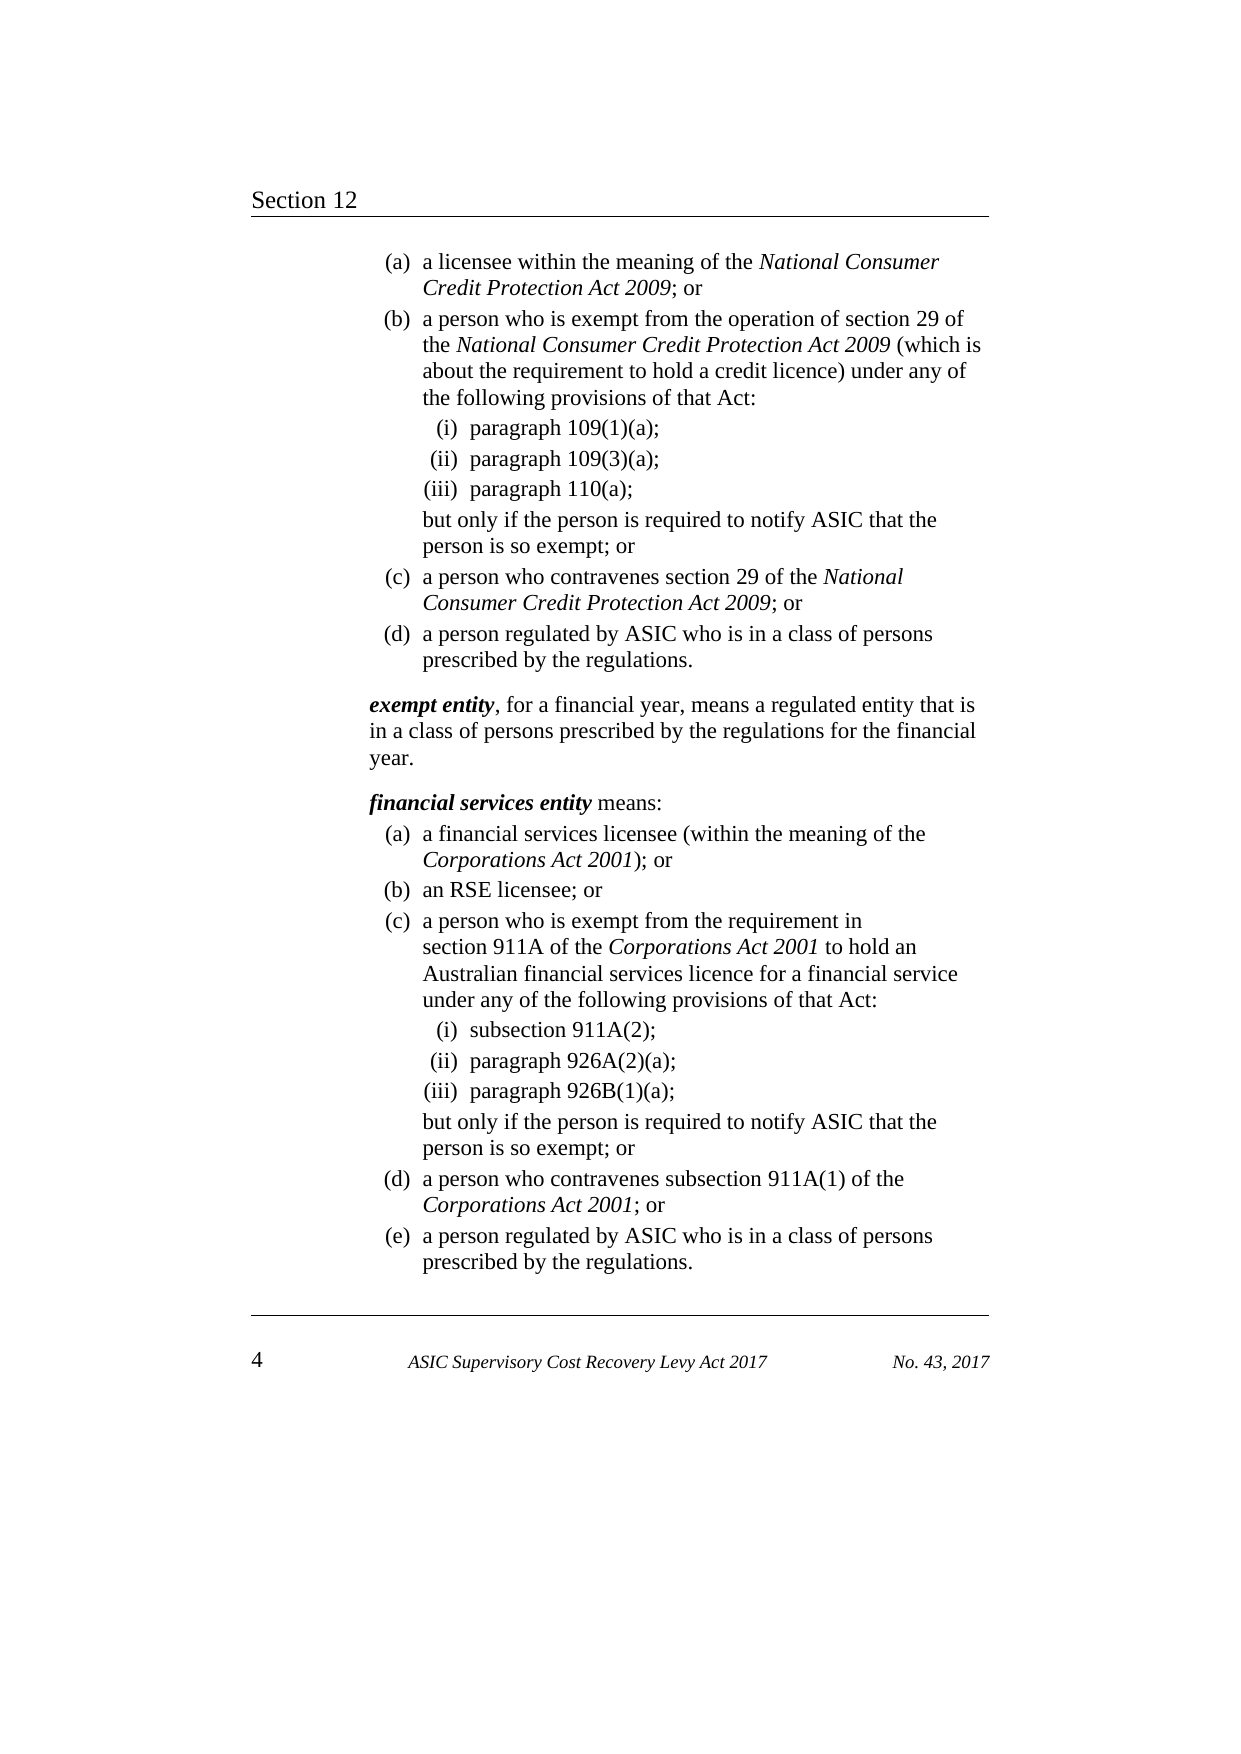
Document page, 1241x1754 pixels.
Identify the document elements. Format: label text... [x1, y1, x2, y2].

text (c) a person who contravenes section 29 of the National Consumer Credit Protection Act 2009; or [251, 563, 989, 616]
text (a) a financial services licensee (within the meaning of the Corporations Act 2001); or [251, 819, 989, 872]
text but only if the person is required to notify ASIC that the person is so exempt; or [251, 1108, 989, 1161]
text (b) an RSE licensee; or [251, 876, 989, 903]
text (i) subsection 911A(2); [251, 1017, 989, 1043]
text (iii) paragraph 926B(1)(a); [251, 1078, 989, 1104]
text (ii) paragraph 109(3)(a); [251, 445, 989, 471]
text (c) a person who is exempt from the requirement in section 911A of the Corporations Act 2001 to hold an Australian financial services licence for a financial service under any of the following provisions of that Act: [251, 907, 989, 1012]
text (ii) paragraph 926A(2)(a); [251, 1047, 989, 1073]
text (d) a person regulated by ASIC who is in a class of persons prescribed by the regulations. [251, 620, 989, 672]
text (a) a licensee within the meaning of the National Consumer Credit Protection Act 2009; or [251, 248, 989, 301]
text exempt entity, for a financial year, means a regulated entity that is in a class of persons prescribed by the regulations for the financial year. [369, 691, 989, 770]
text but only if the person is required to notify ASIC that the person is so exempt; or [251, 506, 989, 559]
text (iii) paragraph 110(a); [251, 476, 989, 502]
text financial services entity means: [369, 789, 989, 815]
text (e) a person regulated by ASIC who is in a class of persons prescribed by the regulations. [251, 1222, 989, 1274]
text (b) a person who is exempt from the operation of section 29 of the National Consumer Credit Protection Act 2009 (which is about the requirement to hold a credit licence) under any of the following provisions of that Act: [251, 305, 989, 410]
text (d) a person who contravenes subsection 911A(1) of the Corporations Act 2001; or [251, 1165, 989, 1218]
text (i) paragraph 109(1)(a); [251, 414, 989, 441]
